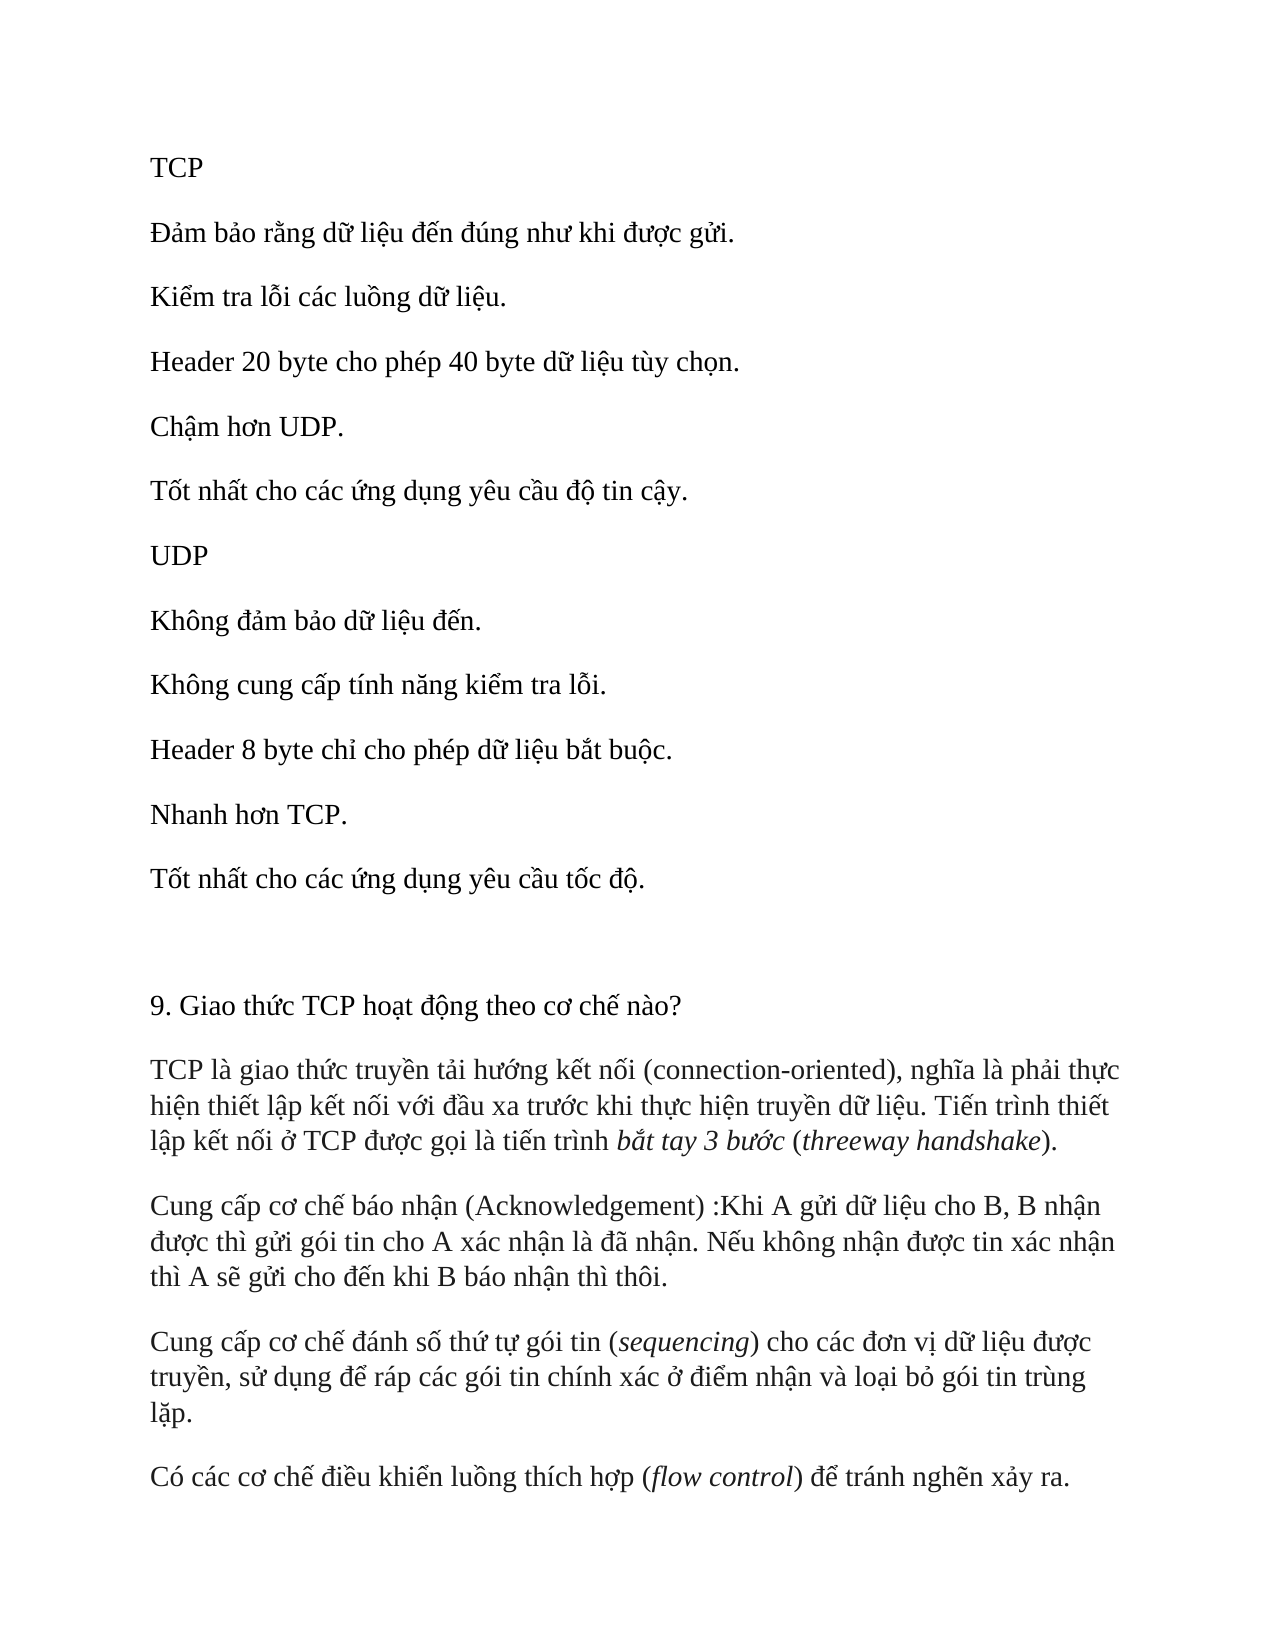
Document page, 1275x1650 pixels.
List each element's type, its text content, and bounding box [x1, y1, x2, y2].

text Đảm bảo rằng dữ liệu đến đúng như khi được gửi. [150, 215, 1125, 248]
text Có các cơ chế điều khiển luồng thích hợp (flow control) để tránh nghẽn xảy ra. [150, 1459, 1125, 1493]
text UDP [150, 538, 1125, 572]
text Tốt nhất cho các ứng dụng yêu cầu độ tin cậy. [150, 473, 1125, 507]
text Chậm hơn UDP. [150, 409, 1125, 442]
text Cung cấp cơ chế báo nhận (Acknowledgement) :Khi A gửi dữ liệu cho B, B nhận được thì gửi gói tin cho A xác nhận là đã nhận. Nếu không nhận được tin xác nhận thì A sẽ gửi cho đến khi B báo nhận thì thôi. [150, 1188, 1125, 1293]
text Header 8 byte chỉ cho phép dữ liệu bắt buộc. [150, 732, 1125, 766]
text Header 20 byte cho phép 40 byte dữ liệu tùy chọn. [150, 344, 1125, 378]
text Cung cấp cơ chế đánh số thứ tự gói tin (sequencing) cho các đơn vị dữ liệu được truyền, sử dụng để ráp các gói tin chính xác ở điểm nhận và loại bỏ gói tin trùng lặp. [150, 1324, 1125, 1428]
text TCP [150, 150, 1125, 183]
text Tốt nhất cho các ứng dụng yêu cầu tốc độ. [150, 862, 1125, 895]
text Không cung cấp tính năng kiểm tra lỗi. [150, 667, 1125, 701]
text TCP là giao thức truyền tải hướng kết nối (connection-oriented), nghĩa là phải thực hiện thiết lập kết nối với đầu xa trước khi thực hiện truyền dữ liệu. Tiến trình thiết lập kết nối ở TCP được gọi là tiến trình bắt tay 3 bước (threeway handshake). [150, 1052, 1125, 1157]
text Không đảm bảo dữ liệu đến. [150, 603, 1125, 636]
text Nhanh hơn TCP. [150, 797, 1125, 830]
text 9. Giao thức TCP hoạt động theo cơ chế nào? [150, 988, 1125, 1021]
text Kiểm tra lỗi các luồng dữ liệu. [150, 279, 1125, 313]
